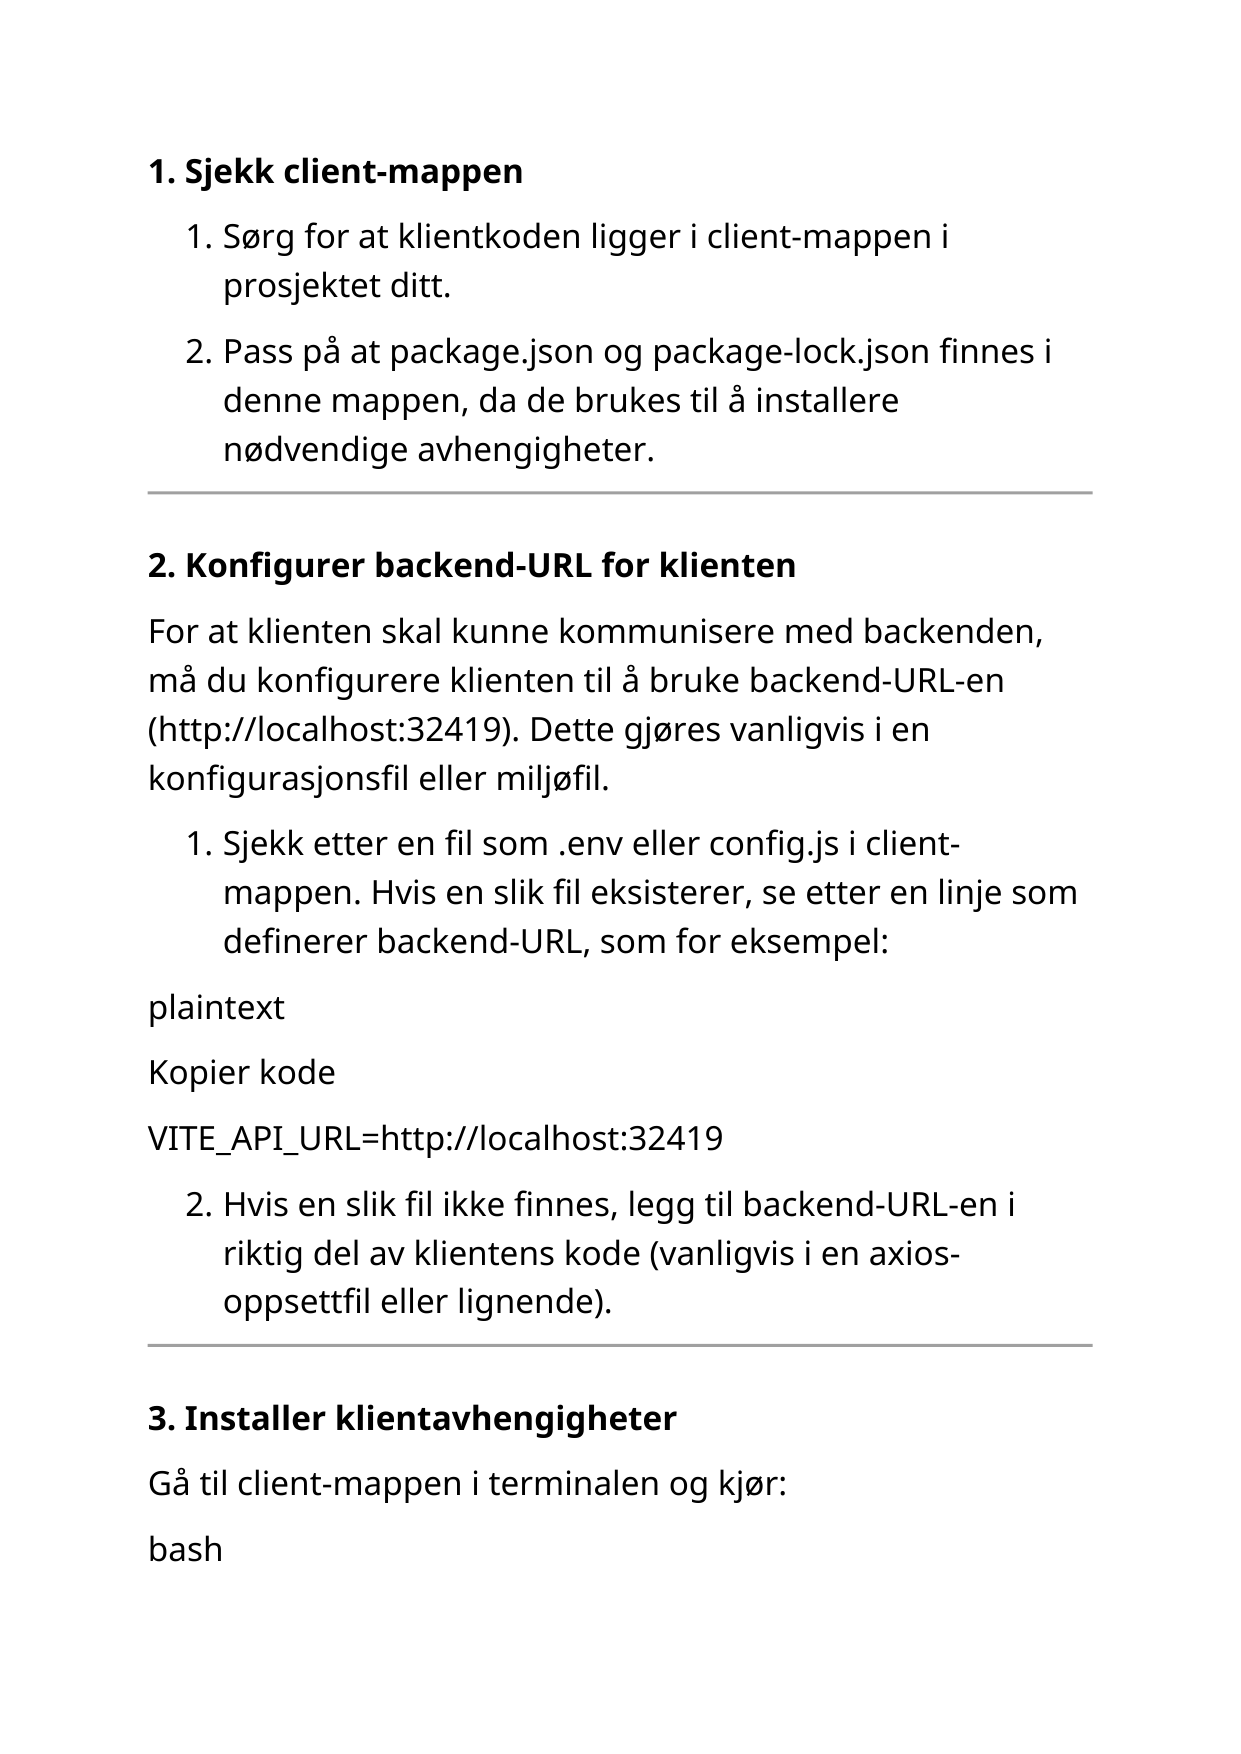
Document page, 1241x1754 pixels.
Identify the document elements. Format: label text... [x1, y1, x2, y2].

text For at klienten skal kunne kommunisere med backenden, må du konfigurere klienten til å bruke backend-URL-en (http://localhost:32419). Dette gjøres vanligvis i en konfigurasjonsfil eller miljøfil. [148, 607, 1093, 800]
text VITE_API_URL=http://localhost:32419 [148, 1115, 1093, 1160]
text Kopier kode [148, 1049, 1093, 1094]
text bash [148, 1526, 1093, 1571]
list Pass på at package.json og package-lock.json finnes i denne mappen, da de brukes til å installere nødvendige avhengigheter. [185, 328, 1093, 471]
list Sjekk etter en fil som .env eller config.js i client-mappen. Hvis en slik fil eksisterer, se etter en linje som definerer backend-URL, som for eksempel: [185, 820, 1093, 963]
list Hvis en slik fil ikke finnes, legg til backend-URL-en i riktig del av klientens kode (vanligvis i en axios-oppsettfil eller lignende). [185, 1180, 1093, 1324]
text 3. Installer klientavhengigheter [148, 1394, 1093, 1440]
text plaintext [148, 983, 1093, 1029]
list Sørg for at klientkoden ligger i client-mappen i prosjektet ditt. [185, 213, 1093, 308]
text 2. Konfigurer backend-URL for klienten [148, 542, 1093, 587]
text 1. Sjekk client-mappen [148, 148, 1093, 193]
text Gå til client-mappen i terminalen og kjør: [148, 1460, 1093, 1505]
